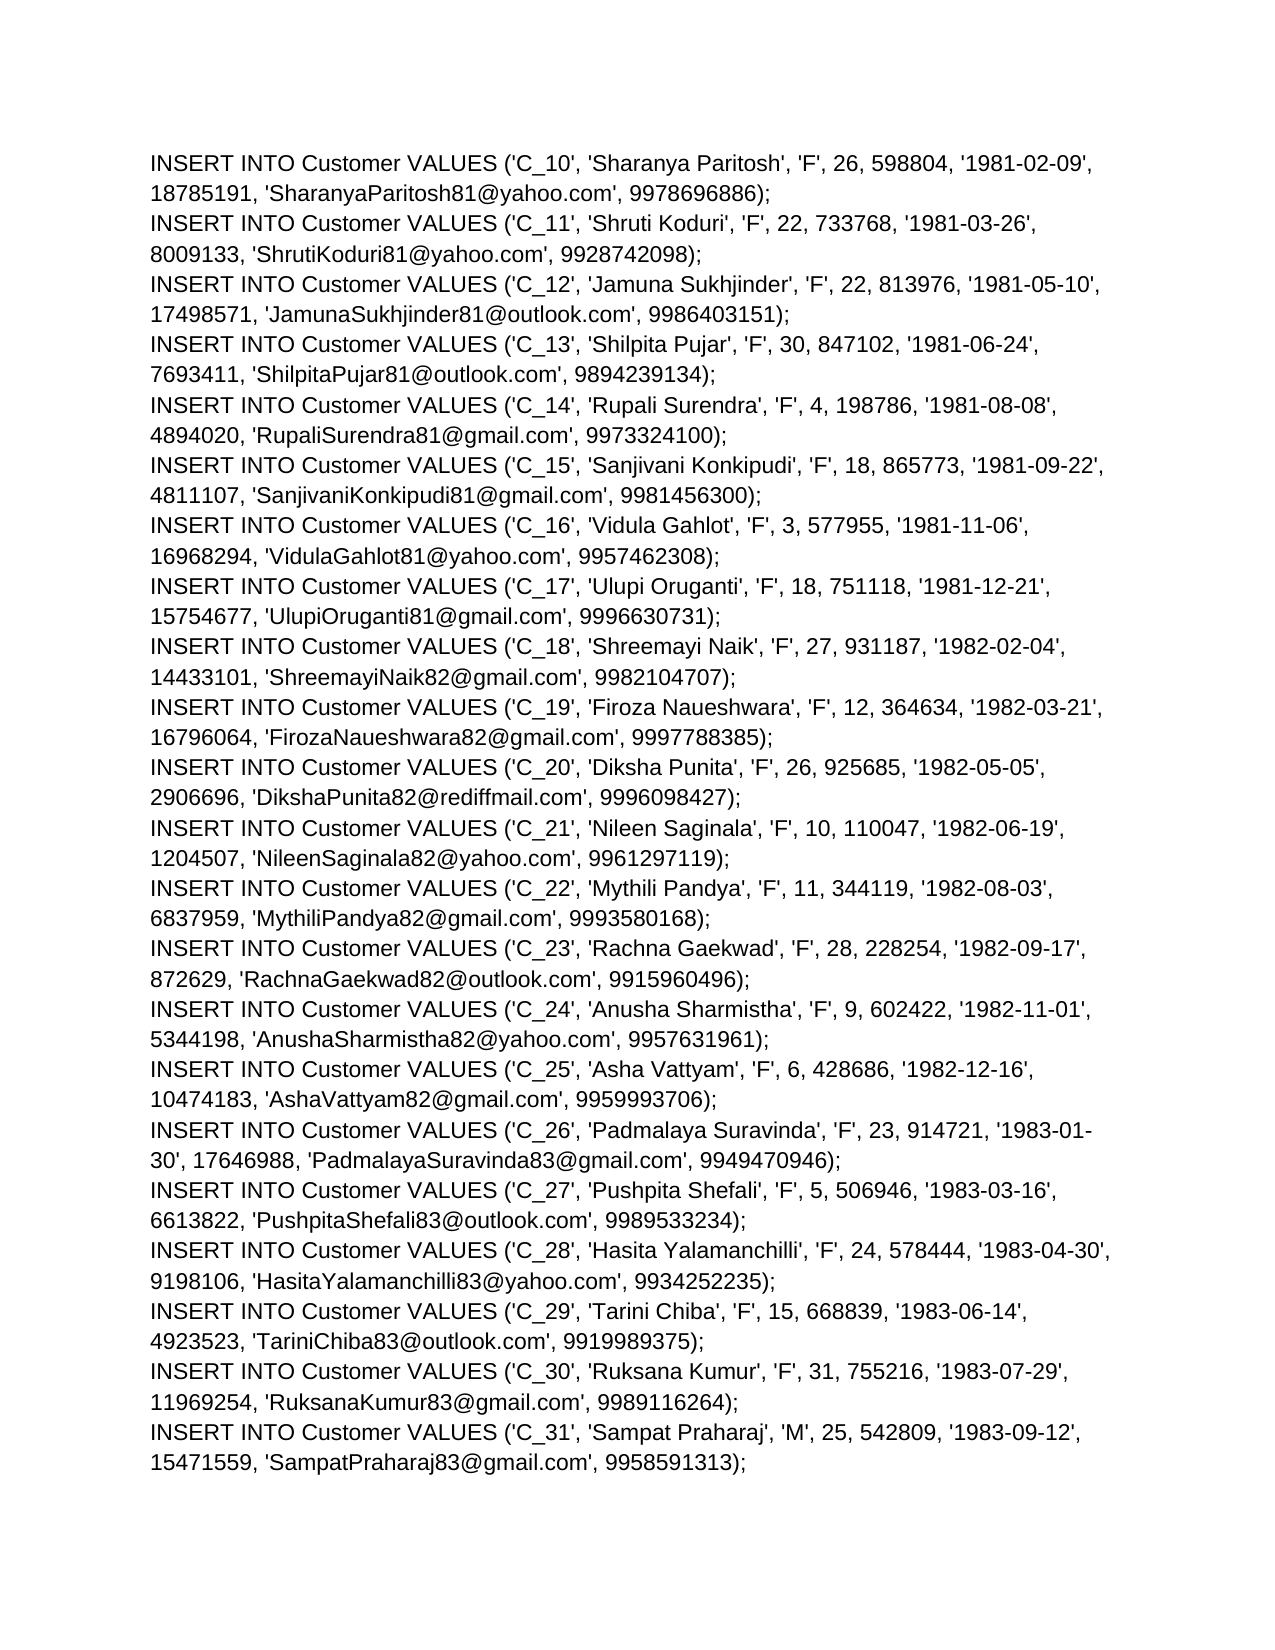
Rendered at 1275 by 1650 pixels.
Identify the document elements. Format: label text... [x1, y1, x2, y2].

text INSERT INTO Customer VALUES ('C_18', 'Shreemayi Naik', 'F', 27, 931187, '1982-02-04', 14433101, 'ShreemayiNaik82@gmail.com', 9982104707); [150, 633, 1125, 690]
text INSERT INTO Customer VALUES ('C_15', 'Sanjivani Konkipudi', 'F', 18, 865773, '1981-09-22', 4811107, 'SanjivaniKonkipudi81@gmail.com', 9981456300); [150, 452, 1125, 509]
text INSERT INTO Customer VALUES ('C_12', 'Jamuna Sukhjinder', 'F', 22, 813976, '1981-05-10', 17498571, 'JamunaSukhjinder81@outlook.com', 9986403151); [150, 271, 1125, 327]
text INSERT INTO Customer VALUES ('C_19', 'Firoza Naueshwara', 'F', 12, 364634, '1982-03-21', 16796064, 'FirozaNaueshwara82@gmail.com', 9997788385); [150, 694, 1125, 750]
text INSERT INTO Customer VALUES ('C_23', 'Rachna Gaekwad', 'F', 28, 228254, '1982-09-17', 872629, 'RachnaGaekwad82@outlook.com', 9915960496); [150, 935, 1125, 992]
text INSERT INTO Customer VALUES ('C_11', 'Shruti Koduri', 'F', 22, 733768, '1981-03-26', 8009133, 'ShrutiKoduri81@yahoo.com', 9928742098); [150, 210, 1125, 267]
text INSERT INTO Customer VALUES ('C_20', 'Diksha Punita', 'F', 26, 925685, '1982-05-05', 2906696, 'DikshaPunita82@rediffmail.com', 9996098427); [150, 754, 1125, 811]
text INSERT INTO Customer VALUES ('C_13', 'Shilpita Pujar', 'F', 30, 847102, '1981-06-24', 7693411, 'ShilpitaPujar81@outlook.com', 9894239134); [150, 331, 1125, 388]
text INSERT INTO Customer VALUES ('C_22', 'Mythili Pandya', 'F', 11, 344119, '1982-08-03', 6837959, 'MythiliPandya82@gmail.com', 9993580168); [150, 875, 1125, 932]
text INSERT INTO Customer VALUES ('C_17', 'Ulupi Oruganti', 'F', 18, 751118, '1981-12-21', 15754677, 'UlupiOruganti81@gmail.com', 9996630731); [150, 573, 1125, 629]
text INSERT INTO Customer VALUES ('C_21', 'Nileen Saginala', 'F', 10, 110047, '1982-06-19', 1204507, 'NileenSaginala82@yahoo.com', 9961297119); [150, 814, 1125, 871]
text INSERT INTO Customer VALUES ('C_30', 'Ruksana Kumur', 'F', 31, 755216, '1983-07-29', 11969254, 'RuksanaKumur83@gmail.com', 9989116264); [150, 1358, 1125, 1415]
text INSERT INTO Customer VALUES ('C_26', 'Padmalaya Suravinda', 'F', 23, 914721, '1983-01-30', 17646988, 'PadmalayaSuravinda83@gmail.com', 9949470946); [150, 1117, 1125, 1173]
text INSERT INTO Customer VALUES ('C_10', 'Sharanya Paritosh', 'F', 26, 598804, '1981-02-09', 18785191, 'SharanyaParitosh81@yahoo.com', 9978696886); [150, 150, 1125, 207]
text INSERT INTO Customer VALUES ('C_29', 'Tarini Chiba', 'F', 15, 668839, '1983-06-14', 4923523, 'TariniChiba83@outlook.com', 9919989375); [150, 1298, 1125, 1354]
text INSERT INTO Customer VALUES ('C_14', 'Rupali Surendra', 'F', 4, 198786, '1981-08-08', 4894020, 'RupaliSurendra81@gmail.com', 9973324100); [150, 392, 1125, 448]
text INSERT INTO Customer VALUES ('C_31', 'Sampat Praharaj', 'M', 25, 542809, '1983-09-12', 15471559, 'SampatPraharaj83@gmail.com', 9958591313); [150, 1419, 1125, 1475]
text INSERT INTO Customer VALUES ('C_24', 'Anusha Sharmistha', 'F', 9, 602422, '1982-11-01', 5344198, 'AnushaSharmistha82@yahoo.com', 9957631961); [150, 996, 1125, 1052]
text INSERT INTO Customer VALUES ('C_16', 'Vidula Gahlot', 'F', 3, 577955, '1981-11-06', 16968294, 'VidulaGahlot81@yahoo.com', 9957462308); [150, 512, 1125, 569]
text INSERT INTO Customer VALUES ('C_28', 'Hasita Yalamanchilli', 'F', 24, 578444, '1983-04-30', 9198106, 'HasitaYalamanchilli83@yahoo.com', 9934252235); [150, 1237, 1125, 1294]
text INSERT INTO Customer VALUES ('C_27', 'Pushpita Shefali', 'F', 5, 506946, '1983-03-16', 6613822, 'PushpitaShefali83@outlook.com', 9989533234); [150, 1177, 1125, 1234]
text INSERT INTO Customer VALUES ('C_25', 'Asha Vattyam', 'F', 6, 428686, '1982-12-16', 10474183, 'AshaVattyam82@gmail.com', 9959993706); [150, 1056, 1125, 1113]
